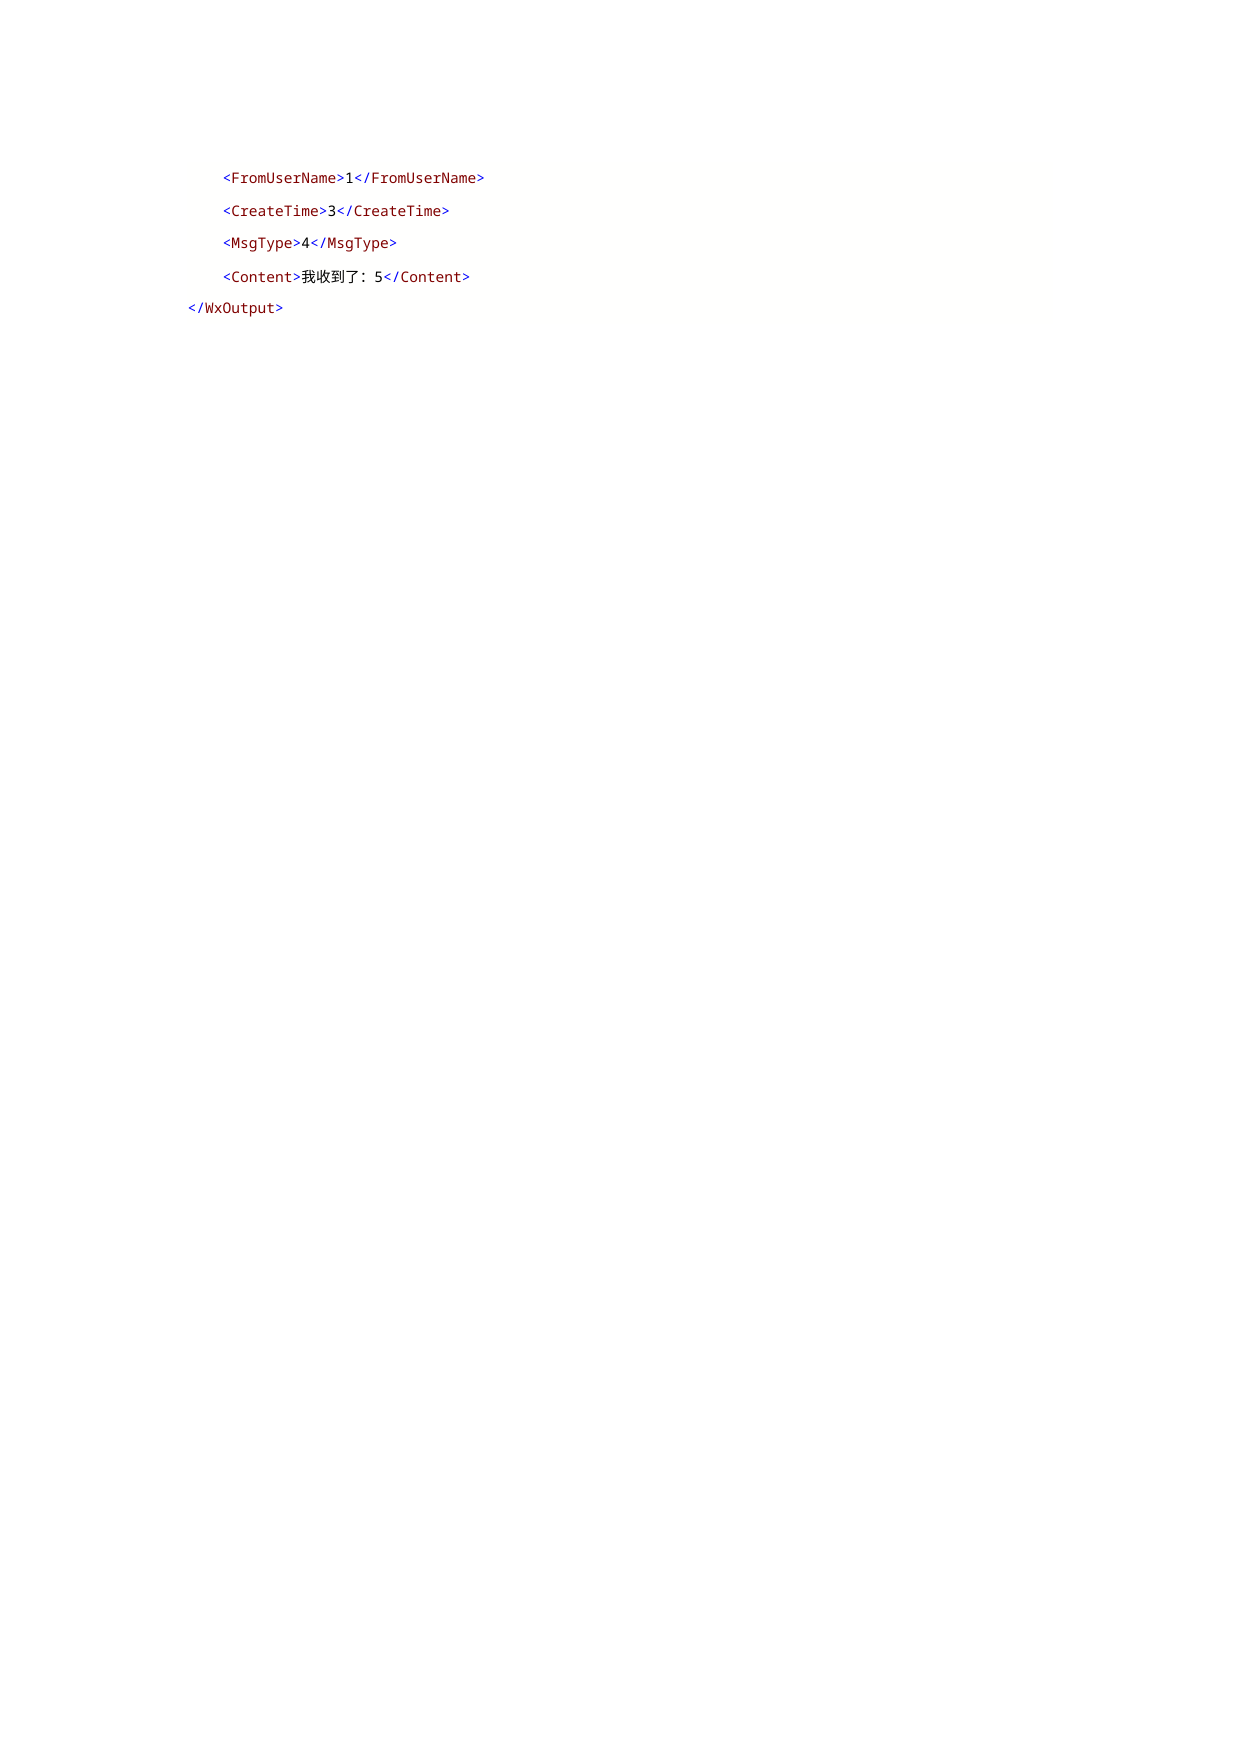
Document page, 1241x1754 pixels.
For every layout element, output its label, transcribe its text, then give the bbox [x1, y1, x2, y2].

text <MsgType>4</MsgType> [187, 227, 1053, 259]
text <Content>我收到了：5</Content> [187, 259, 1053, 292]
text </WxOutput> [187, 292, 1053, 324]
text <CreateTime>3</CreateTime> [187, 194, 1053, 227]
text <FromUserName>1</FromUserName> [187, 162, 1053, 194]
